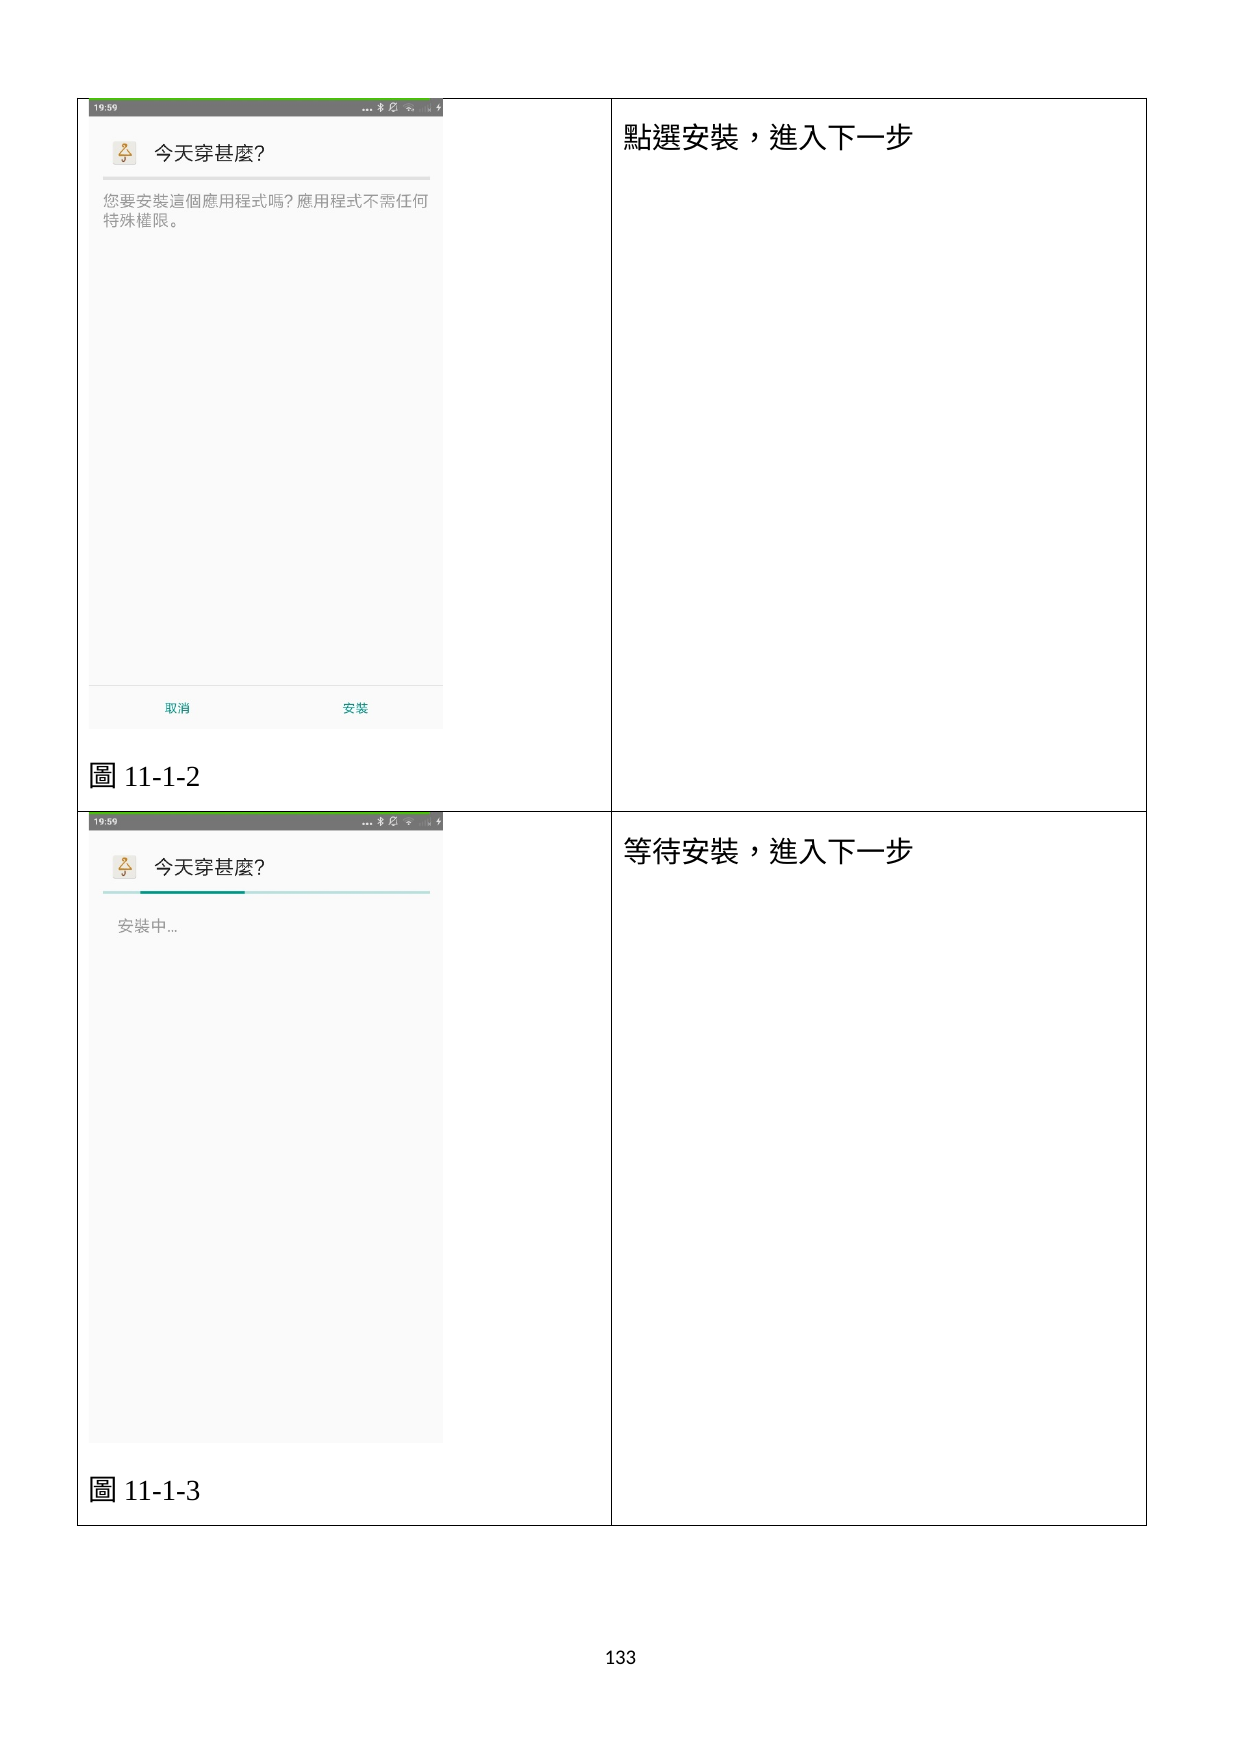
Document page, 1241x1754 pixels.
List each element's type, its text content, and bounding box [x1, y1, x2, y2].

table_cell 圖11-1-3 [78, 812, 611, 1525]
picture [88, 98, 443, 729]
picture [88, 812, 443, 1443]
table_cell 點選安裝，進入下一步 [612, 99, 1146, 811]
table_cell 等待安裝，進入下一步 [612, 812, 1146, 1525]
table_cell 圖11-1-2 [78, 99, 611, 811]
